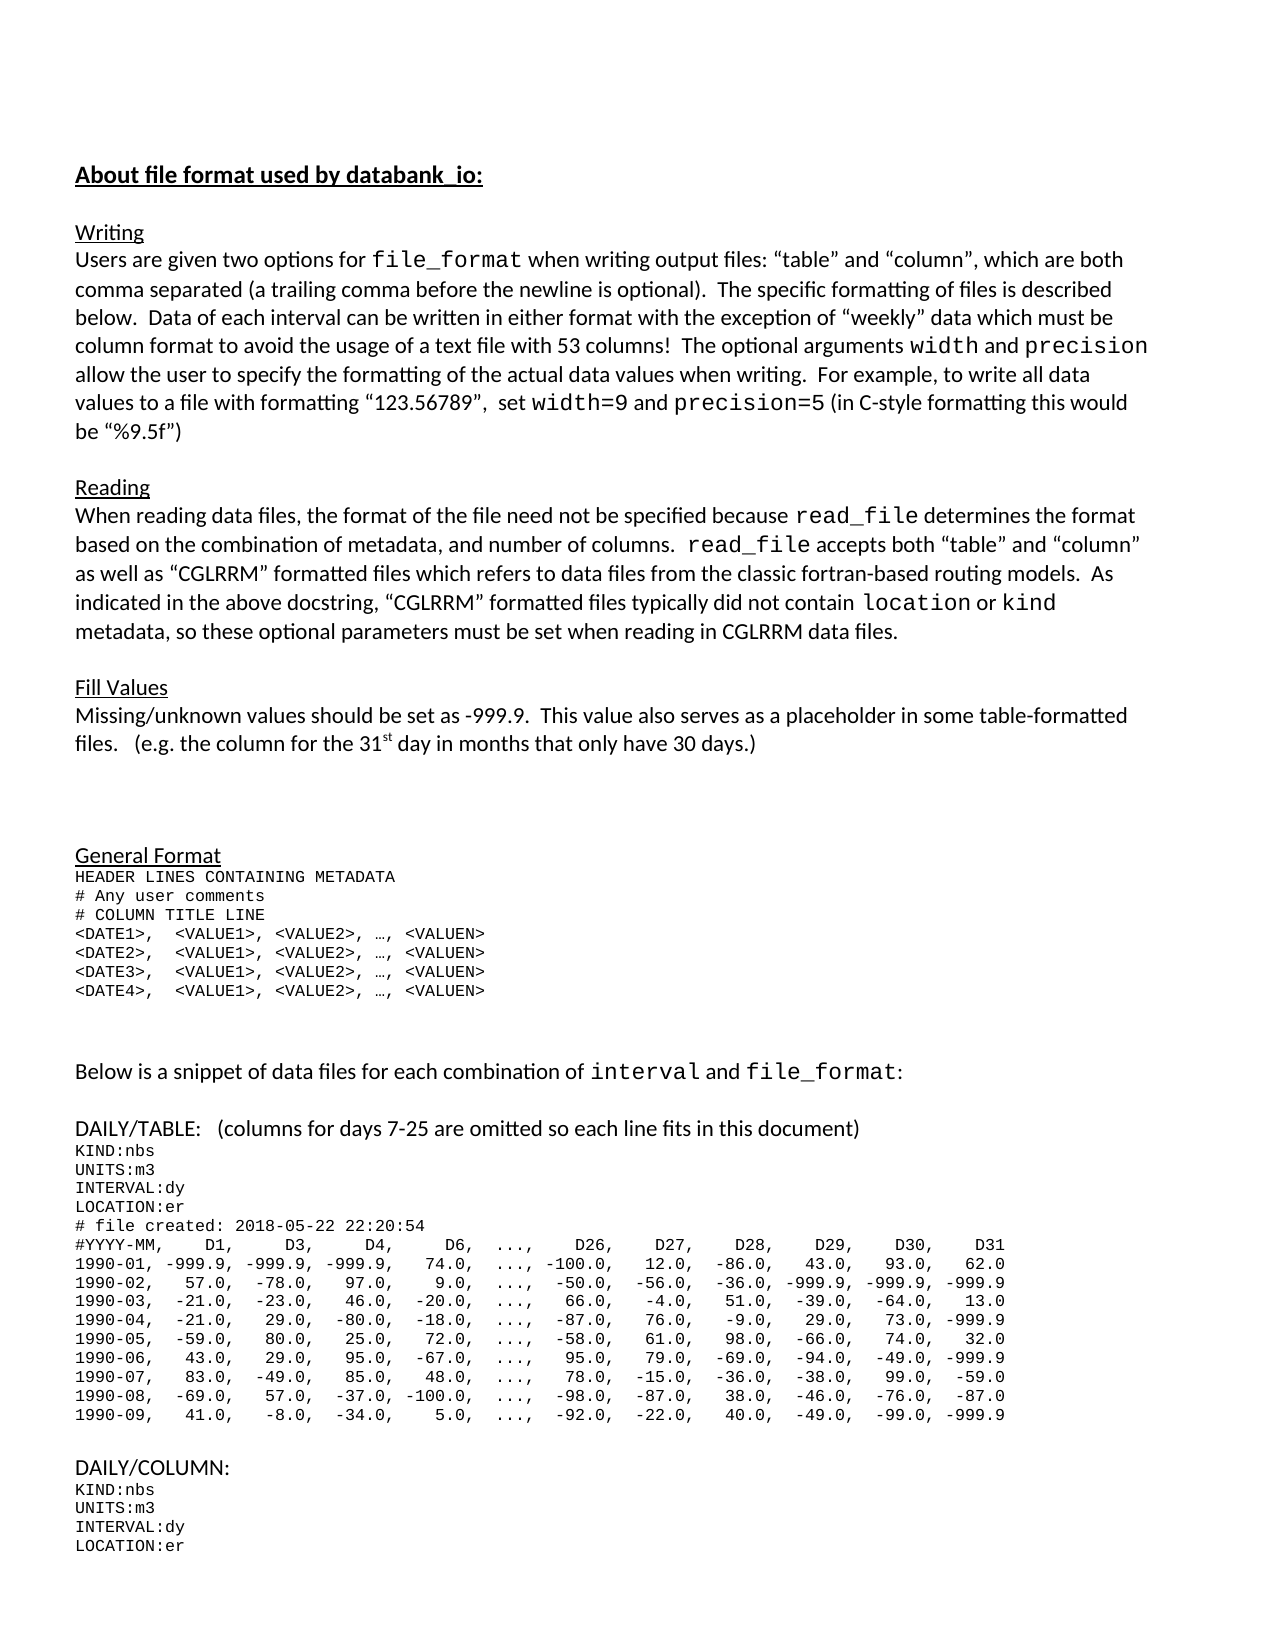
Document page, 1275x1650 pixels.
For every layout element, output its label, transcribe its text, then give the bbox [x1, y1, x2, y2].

text INTERVAL:dy [75, 1180, 1155, 1199]
text LOCATION:er [75, 1199, 1155, 1218]
text <DATE2>, <VALUE1>, <VALUE2>, …, <VALUEN> [75, 944, 1155, 963]
text 1990-08, -69.0, 57.0, -37.0, -100.0, ..., -98.0, -87.0, 38.0, -46.0, -76.0, -87.0 [75, 1387, 1155, 1406]
text LOCATION:er [75, 1538, 1155, 1556]
text Missing/unknown values should be set as -999.9. This value also serves as a placeholder in some table-formatted files. (e.g. the column for the 31st day in months that only have 30 days.) [75, 701, 1155, 757]
text 1990-07, 83.0, -49.0, 85.0, 48.0, ..., 78.0, -15.0, -36.0, -38.0, 99.0, -59.0 [75, 1368, 1155, 1387]
text General Format [75, 841, 1155, 869]
text # file created: 2018-05-22 22:20:54 [75, 1218, 1155, 1236]
text Fill Values [75, 673, 1155, 701]
text 1990-01, -999.9, -999.9, -999.9, 74.0, ..., -100.0, 12.0, -86.0, 43.0, 93.0, 62.0 [75, 1255, 1155, 1274]
text # COLUMN TITLE LINE [75, 907, 1155, 926]
text Users are given two options for file_format when writing output files: “table” and “column”, which are both comma separated (a trailing comma before the newline is optional). The specific formatting of files is described below. Data of each interval can be written in either format with the exception of “weekly” data which must be column format to avoid the usage of a text file with 53 columns! The optional arguments width and precision allow the user to specify the formatting of the actual data values when writing. For example, to write all data values to a file with formatting “123.56789”, set width=9 and precision=5 (in C-style formatting this would be “%9.5f”) [75, 246, 1155, 445]
text UNITS:m3 [75, 1500, 1155, 1519]
text When reading data files, the format of the file need not be specified because read_file determines the format based on the combination of metadata, and number of columns. read_file accepts both “table” and “column” as well as “CGLRRM” formatted files which refers to data files from the classic fortran-based routing models. As indicated in the above docstring, “CGLRRM” formatted files typically did not contain location or kind metadata, so these optional parameters must be set when reading in CGLRRM data files. [75, 501, 1155, 645]
text INTERVAL:dy [75, 1519, 1155, 1538]
text UNITS:m3 [75, 1161, 1155, 1180]
text DAILY/COLUMN: [75, 1453, 1155, 1481]
text 1990-04, -21.0, 29.0, -80.0, -18.0, ..., -87.0, 76.0, -9.0, 29.0, 73.0, -999.9 [75, 1312, 1155, 1331]
text <DATE4>, <VALUE1>, <VALUE2>, …, <VALUEN> [75, 982, 1155, 1001]
text About file format used by databank_io: [75, 159, 1155, 189]
text 1990-03, -21.0, -23.0, 46.0, -20.0, ..., 66.0, -4.0, 51.0, -39.0, -64.0, 13.0 [75, 1293, 1155, 1312]
text 1990-09, 41.0, -8.0, -34.0, 5.0, ..., -92.0, -22.0, 40.0, -49.0, -99.0, -999.9 [75, 1406, 1155, 1425]
text <DATE1>, <VALUE1>, <VALUE2>, …, <VALUEN> [75, 926, 1155, 944]
text HEADER LINES CONTAINING METADATA [75, 869, 1155, 888]
text KIND:nbs [75, 1481, 1155, 1500]
text 1990-06, 43.0, 29.0, 95.0, -67.0, ..., 95.0, 79.0, -69.0, -94.0, -49.0, -999.9 [75, 1349, 1155, 1368]
text <DATE3>, <VALUE1>, <VALUE2>, …, <VALUEN> [75, 963, 1155, 982]
text 1990-02, 57.0, -78.0, 97.0, 9.0, ..., -50.0, -56.0, -36.0, -999.9, -999.9, -999.9 [75, 1274, 1155, 1293]
text Reading [75, 473, 1155, 501]
text # Any user comments [75, 888, 1155, 907]
text Writing [75, 218, 1155, 246]
text 1990-05, -59.0, 80.0, 25.0, 72.0, ..., -58.0, 61.0, 98.0, -66.0, 74.0, 32.0 [75, 1331, 1155, 1349]
text #YYYY-MM, D1, D3, D4, D6, ..., D26, D27, D28, D29, D30, D31 [75, 1236, 1155, 1255]
text DAILY/TABLE: (columns for days 7-25 are omitted so each line fits in this document) [75, 1114, 1155, 1142]
text KIND:nbs [75, 1142, 1155, 1161]
text Below is a snippet of data files for each combination of interval and file_format: [75, 1057, 1155, 1086]
